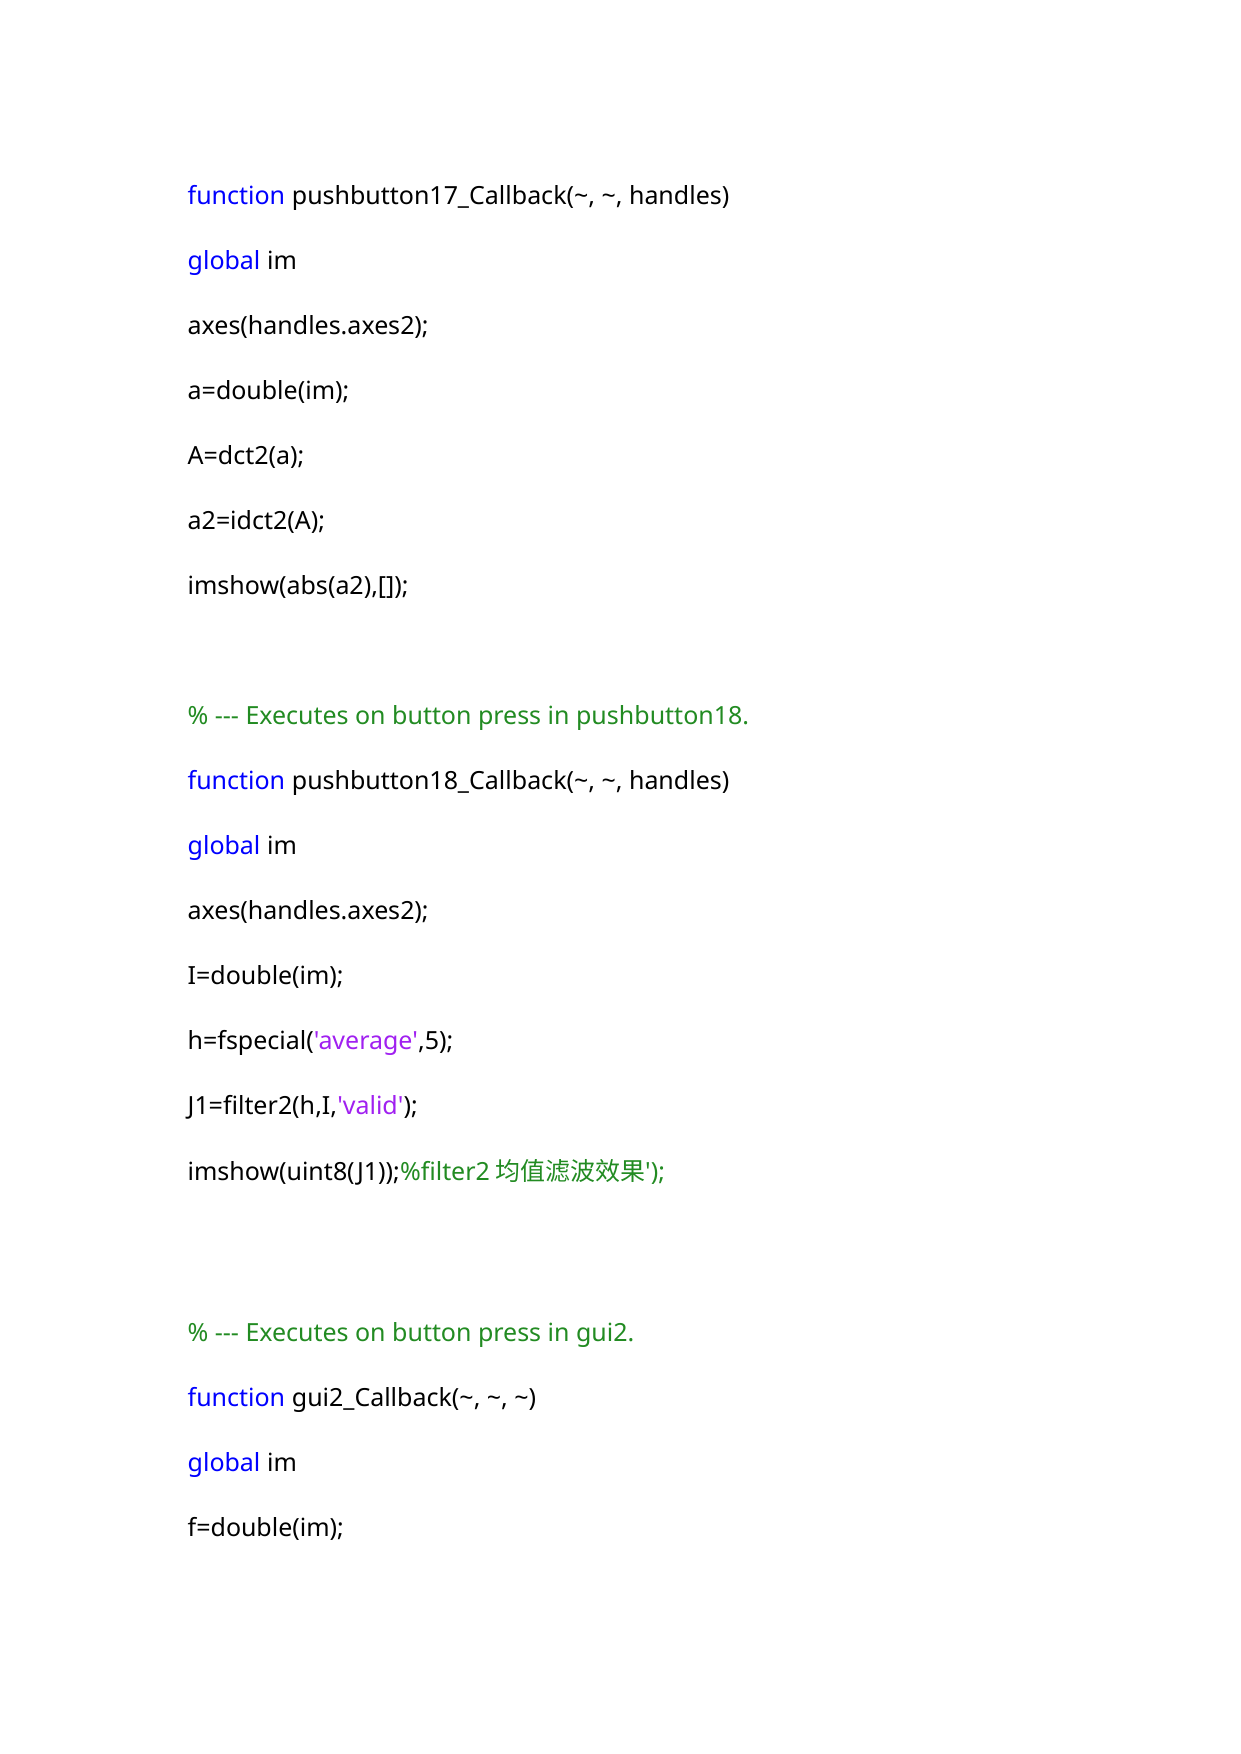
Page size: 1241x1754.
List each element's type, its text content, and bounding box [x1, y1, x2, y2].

text a2=idct2(A); [187, 487, 1053, 552]
text J1=filter2(h,I,'valid'); [187, 1072, 1053, 1137]
text % --- Executes on button press in gui2. [187, 1299, 1053, 1364]
text % --- Executes on button press in pushbutton18. [187, 682, 1053, 747]
text imshow(abs(a2),[]); [187, 552, 1053, 617]
text a=double(im); [187, 357, 1053, 422]
text h=fspecial('average',5); [187, 1007, 1053, 1072]
text function pushbutton18_Callback(~, ~, handles) [187, 747, 1053, 812]
text global im [187, 812, 1053, 877]
text axes(handles.axes2); [187, 292, 1053, 357]
text global im [187, 227, 1053, 292]
text I=double(im); [187, 942, 1053, 1007]
text imshow(uint8(J1));%filter2均值滤波效果'); [187, 1137, 1053, 1202]
text f=double(im); [187, 1494, 1053, 1559]
text A=dct2(a); [187, 422, 1053, 487]
text function pushbutton17_Callback(~, ~, handles) [187, 162, 1053, 227]
text global im [187, 1429, 1053, 1494]
text axes(handles.axes2); [187, 877, 1053, 942]
text function gui2_Callback(~, ~, ~) [187, 1364, 1053, 1429]
